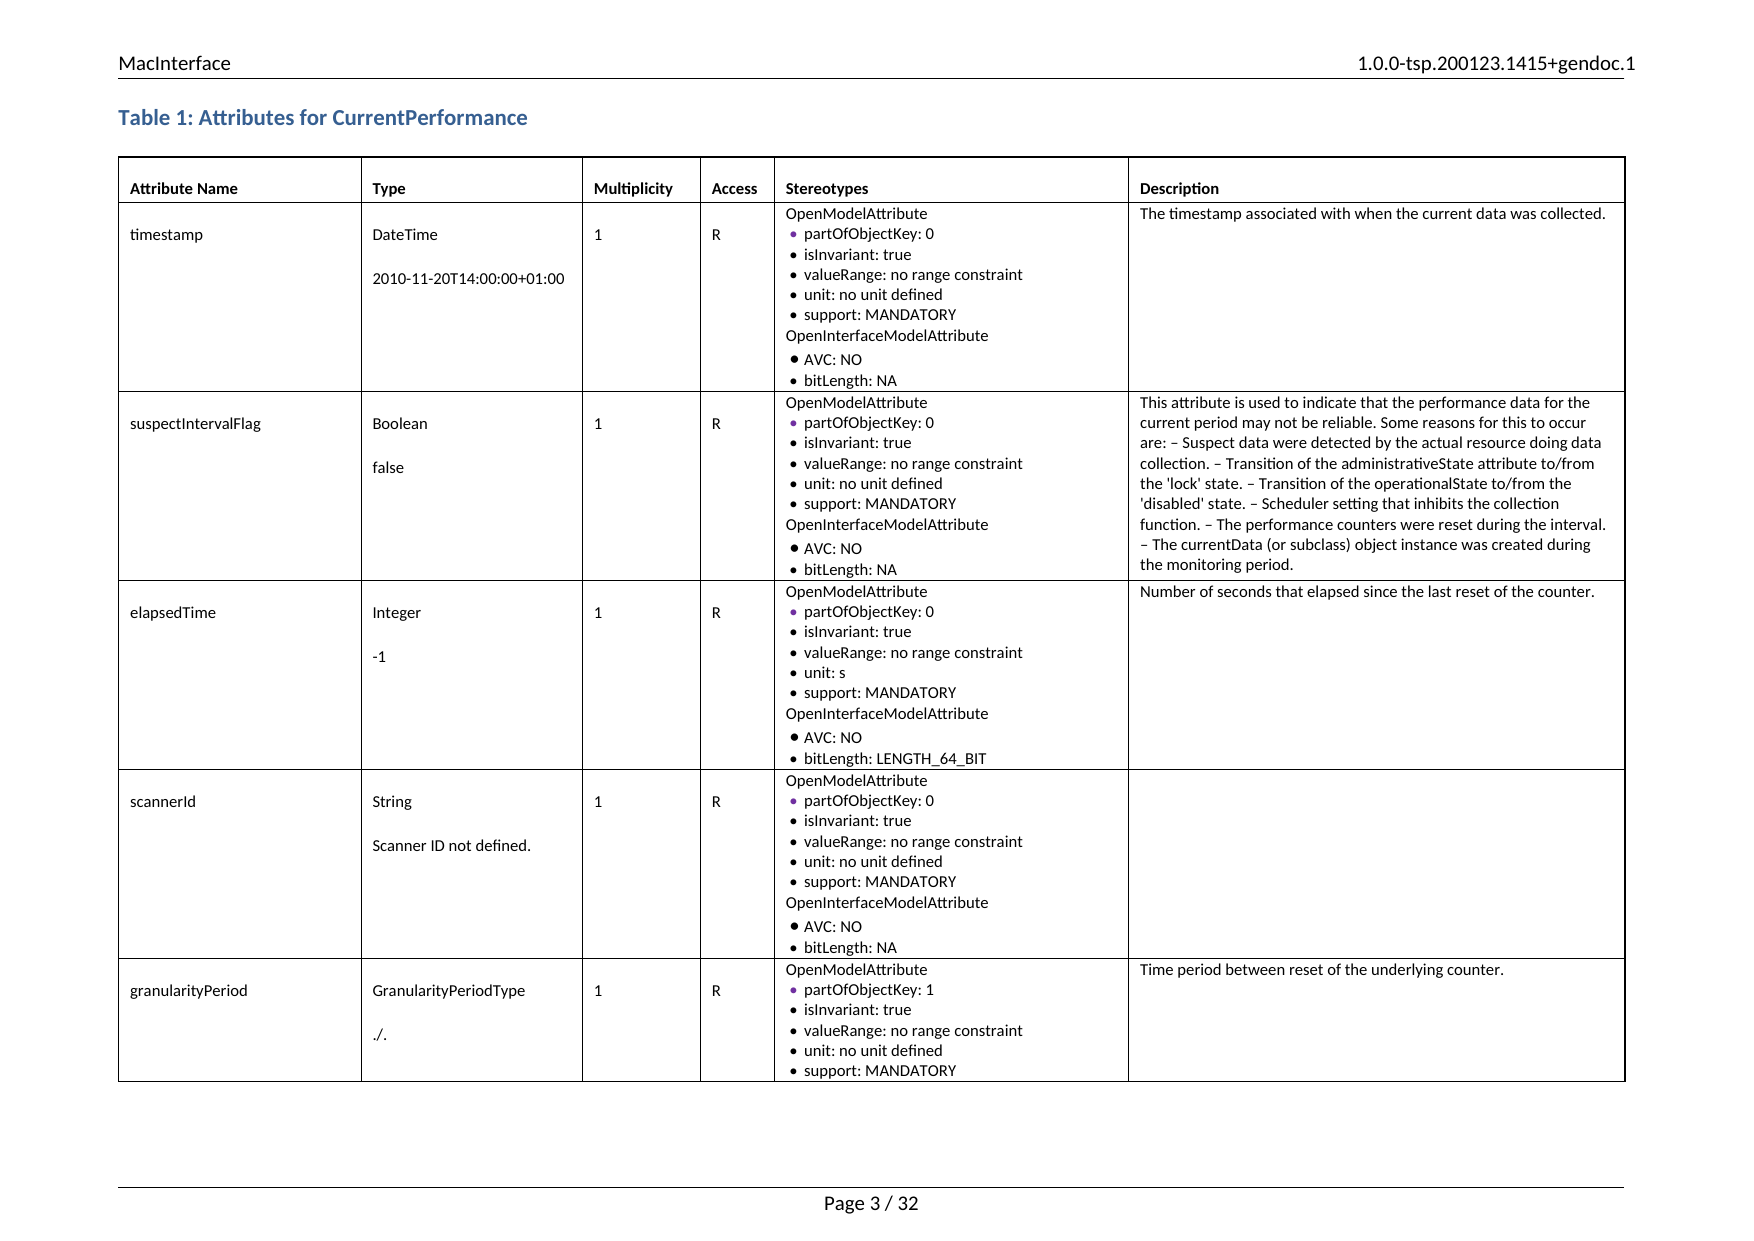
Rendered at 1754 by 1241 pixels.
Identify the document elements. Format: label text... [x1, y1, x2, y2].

table_cell Integer -1 [362, 581, 582, 769]
table_cell Number of seconds that elapsed since the last reset of the counter. [1129, 581, 1624, 769]
table_cell R [701, 959, 774, 1081]
table_cell R [701, 581, 774, 769]
table_cell 1 [583, 203, 700, 391]
table_cell 1 [583, 581, 700, 769]
table_header Description [1129, 158, 1624, 202]
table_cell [775, 959, 1128, 1081]
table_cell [362, 959, 582, 1081]
table_header Stereotypes [775, 158, 1128, 202]
table_header Attribute Name [119, 158, 361, 202]
table_cell DateTime 2010-11-20T14:00:00+01:00 [362, 203, 582, 391]
table_cell Boolean false [362, 392, 582, 580]
table_cell 1 [583, 959, 700, 1081]
table_header Multiplicity [583, 158, 700, 202]
table_header Access [701, 158, 774, 202]
table_cell OpenModelAttribute • partOfObjectKey: 0 • isInvariant: true • valueRange: no range constraint • unit: no unit defined • support: MANDATORY OpenInterfaceModelAttribute • AVC: NO • bitLength: NA [775, 392, 1128, 580]
table_cell OpenModelAttribute • partOfObjectKey: 0 • isInvariant: true • valueRange: no range constraint • unit: no unit defined • support: MANDATORY OpenInterfaceModelAttribute • AVC: NO • bitLength: NA [775, 203, 1128, 391]
table_cell The timestamp associated with when the current data was collected. [1129, 203, 1624, 391]
table_cell timestamp [119, 203, 361, 391]
text Table 1: Attributes for CurrentPerformance [118, 103, 1624, 131]
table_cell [1129, 959, 1624, 1081]
table_cell 1 [583, 392, 700, 580]
table_cell suspectIntervalFlag [119, 392, 361, 580]
table_cell R [701, 392, 774, 580]
table_cell String Scanner ID not defined. [362, 770, 582, 958]
table_cell R [701, 770, 774, 958]
table_cell granularityPeriod [119, 959, 361, 1081]
table_header Type [362, 158, 582, 202]
table_cell [1129, 770, 1624, 958]
table_cell R [701, 203, 774, 391]
table_cell OpenModelAttribute • partOfObjectKey: 0 • isInvariant: true • valueRange: no range constraint • unit: no unit defined • support: MANDATORY OpenInterfaceModelAttribute • AVC: NO • bitLength: NA [775, 770, 1128, 958]
table_cell elapsedTime [119, 581, 361, 769]
table_cell scannerId [119, 770, 361, 958]
table_cell This attribute is used to indicate that the performance data for the current period may not be reliable. Some reasons for this to occur are: – Suspect data were detected by the actual resource doing data collection. – Transition of the administrativeState attribute to/from the 'lock' state. – Transition of the operationalState to/from the 'disabled' state. – Scheduler setting that inhibits the collection function. – The performance counters were reset during the interval. – The currentData (or subclass) object instance was created during the monitoring period. [1129, 392, 1624, 580]
table_cell OpenModelAttribute • partOfObjectKey: 0 • isInvariant: true • valueRange: no range constraint • unit: s • support: MANDATORY OpenInterfaceModelAttribute • AVC: NO • bitLength: LENGTH_64_BIT [775, 581, 1128, 769]
table_cell 1 [583, 770, 700, 958]
